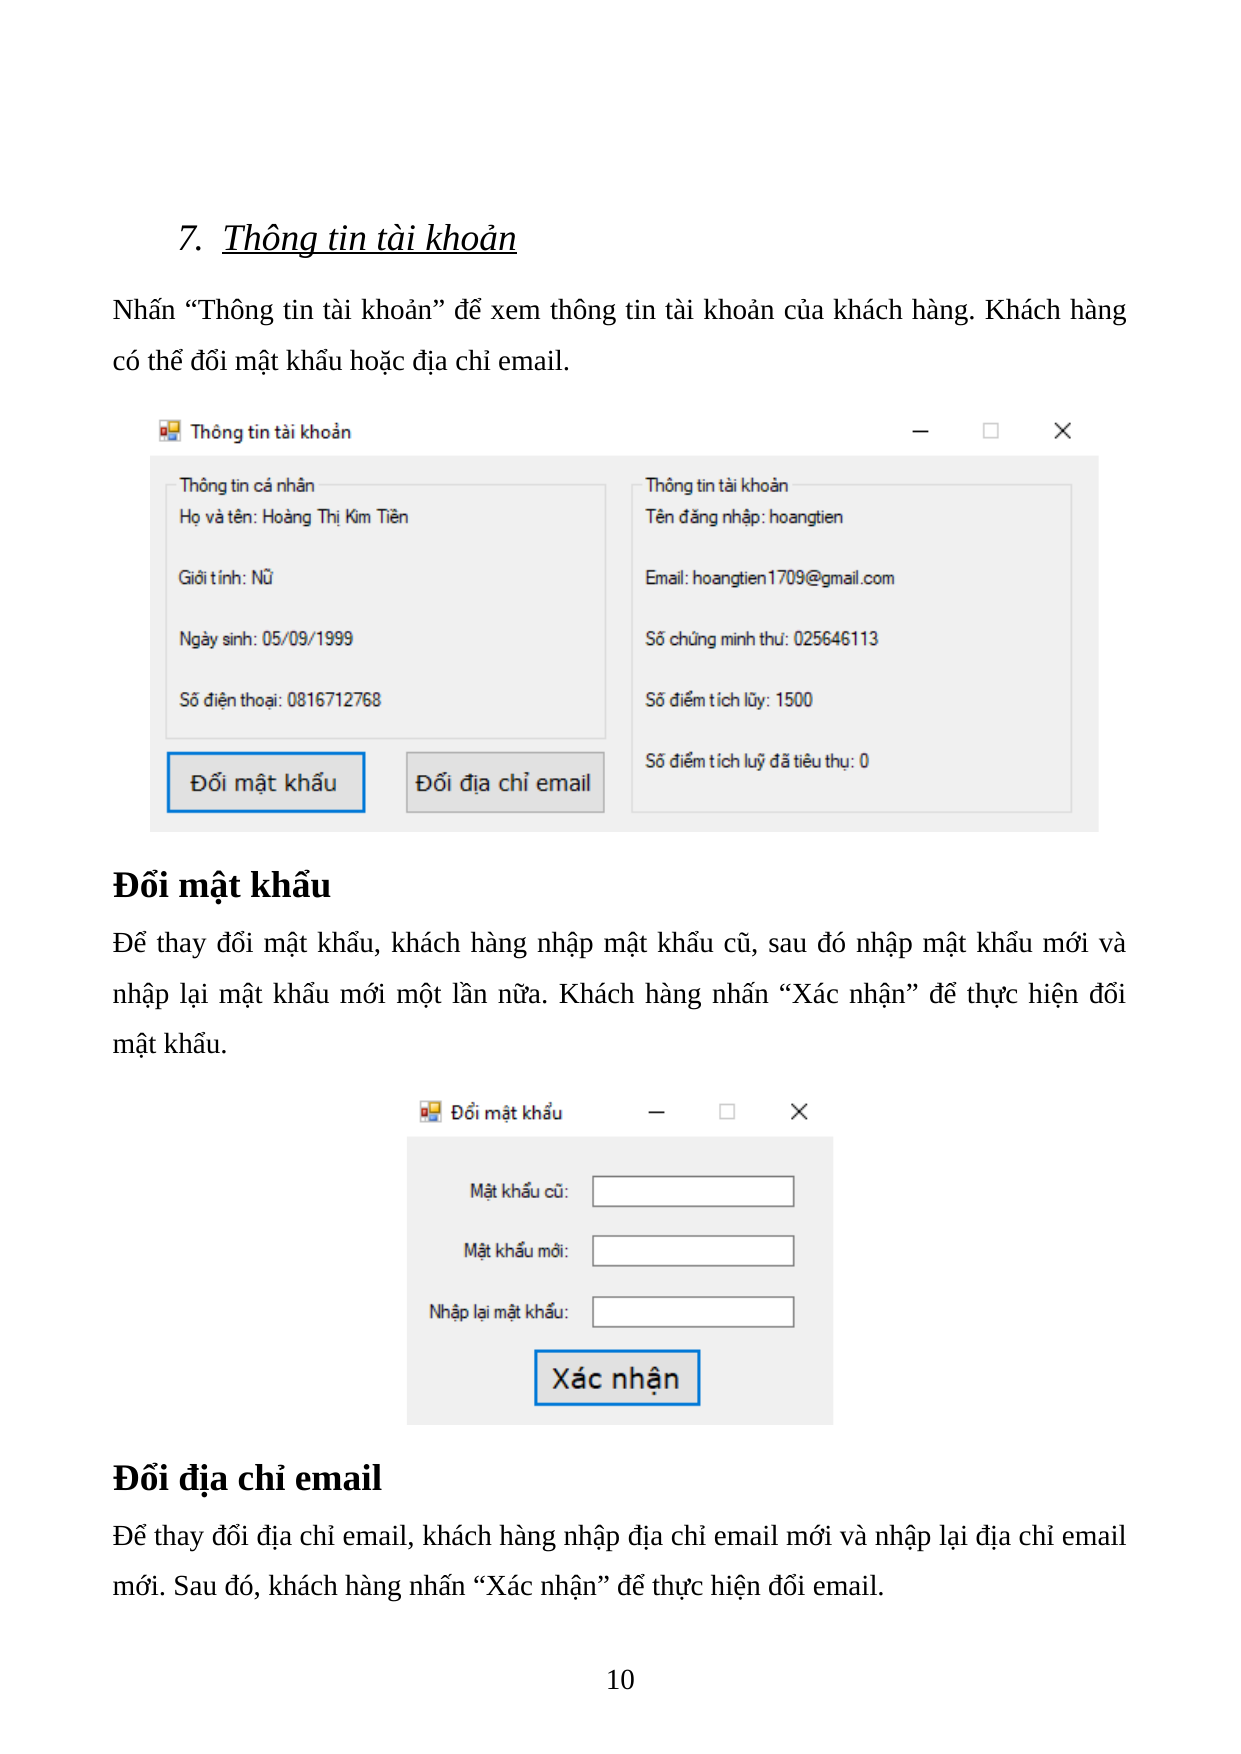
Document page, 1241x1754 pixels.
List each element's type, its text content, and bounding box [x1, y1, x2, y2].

text Đổi địa chỉ email [112, 1455, 1128, 1498]
text Để thay đổi mật khẩu, khách hàng nhập mật khẩu cũ, sau đó nhập mật khẩu mới và nhập lại mật khẩu mới một lần nữa. Khách hàng nhấn “Xác nhận” để thực hiện đổi mật khẩu. [112, 926, 1128, 1060]
picture [150, 409, 1099, 832]
text Nhấn “Thông tin tài khoản” để xem thông tin tài khoản của khách hàng. Khách hàng có thể đổi mật khẩu hoặc địa chỉ email. [112, 292, 1128, 376]
text Đổi mật khẩu [112, 862, 1128, 905]
text Để thay đổi địa chỉ email, khách hàng nhập địa chỉ email mới và nhập lại địa chỉ email mới. Sau đó, khách hàng nhấn “Xác nhận” để thực hiện đổi email. [112, 1518, 1128, 1602]
list Thông tin tài khoản [177, 215, 1128, 258]
picture [406, 1093, 834, 1425]
